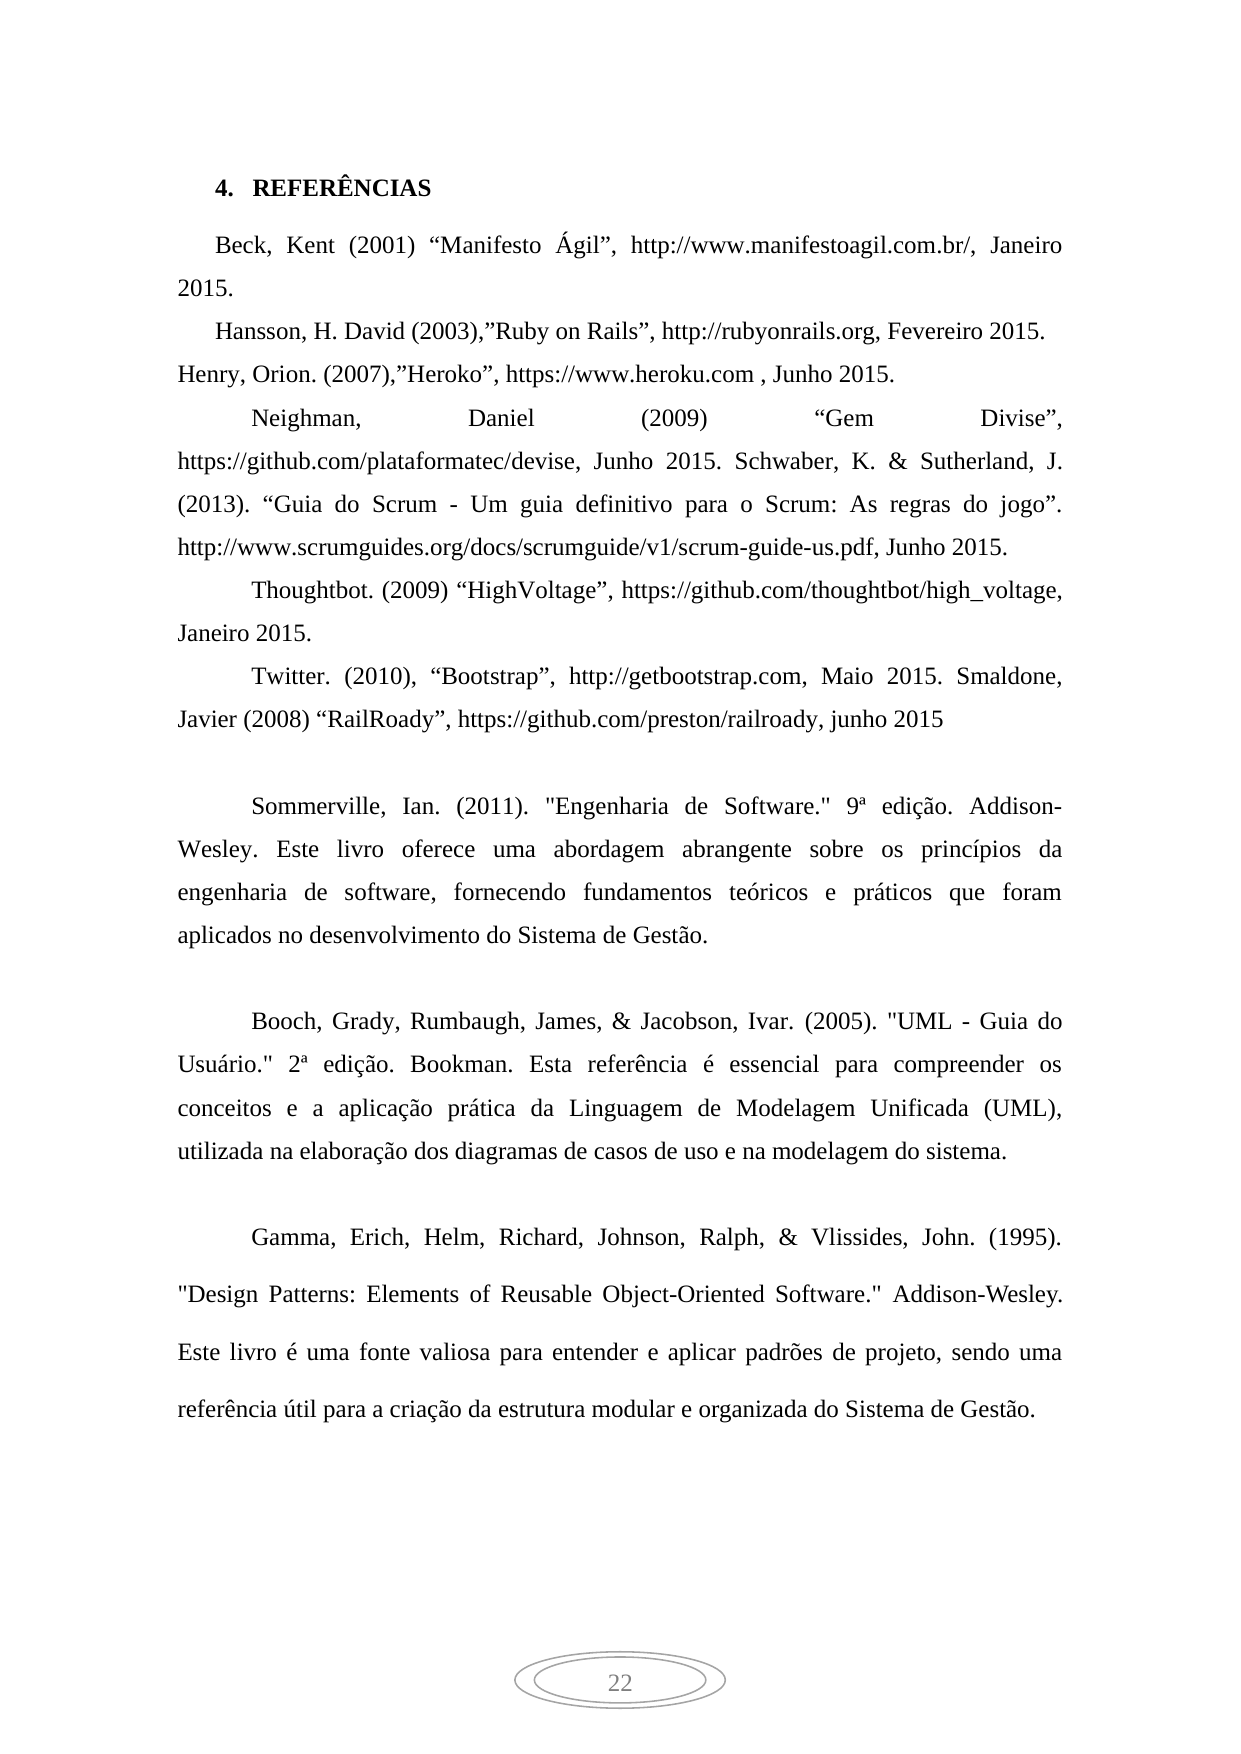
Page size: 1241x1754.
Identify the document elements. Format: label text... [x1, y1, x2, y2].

text Sommerville, Ian. (2011). "Engenharia de Software." 9ª edição. Addison-Wesley. Este livro oferece uma abordagem abrangente sobre os princípios da engenharia de software, fornecendo fundamentos teóricos e práticos que foram aplicados no desenvolvimento do Sistema de Gestão. [177, 791, 1063, 949]
text Beck, Kent (2001) “Manifesto Ágil”, http://www.manifestoagil.com.br/, Janeiro 2015. [177, 230, 1063, 302]
text Thoughtbot. (2009) “HighVoltage”, https://github.com/thoughtbot/high_voltage, Janeiro 2015. [177, 575, 1063, 647]
text Neighman, Daniel (2009) “Gem Divise”, https://github.com/plataformatec/devise, Junho 2015. Schwaber, K. & Sutherland, J. (2013). “Guia do Scrum - Um guia definitivo para o Scrum: As regras do jogo”. http://www.scrumguides.org/docs/scrumguide/v1/scrum-guide-us.pdf, Junho 2015. [177, 403, 1063, 561]
text Hansson, H. David (2003),”Ruby on Rails”, http://rubyonrails.org, Fevereiro 2015. [177, 316, 1063, 345]
subtitle REFERÊNCIAS [215, 173, 1063, 201]
text Booch, Grady, Rumbaugh, James, & Jacobson, Ivar. (2005). "UML - Guia do Usuário." 2ª edição. Bookman. Esta referência é essencial para compreender os conceitos e a aplicação prática da Linguagem de Modelagem Unificada (UML), utilizada na elaboração dos diagramas de casos de uso e na modelagem do sistema. [177, 1006, 1063, 1164]
text Gamma, Erich, Helm, Richard, Johnson, Ralph, & Vlissides, John. (1995). "Design Patterns: Elements of Reusable Object-Oriented Software." Addison-Wesley. Este livro é uma fonte valiosa para entender e aplicar padrões de projeto, sendo uma referência útil para a criação da estrutura modular e organizada do Sistema de Gestão. [177, 1222, 1063, 1423]
text Henry, Orion. (2007),”Heroko”, https://www.heroku.com , Junho 2015. [177, 359, 1063, 388]
text Twitter. (2010), “Bootstrap”, http://getbootstrap.com, Maio 2015. Smaldone, Javier (2008) “RailRoady”, https://github.com/preston/railroady, junho 2015 [177, 661, 1063, 733]
